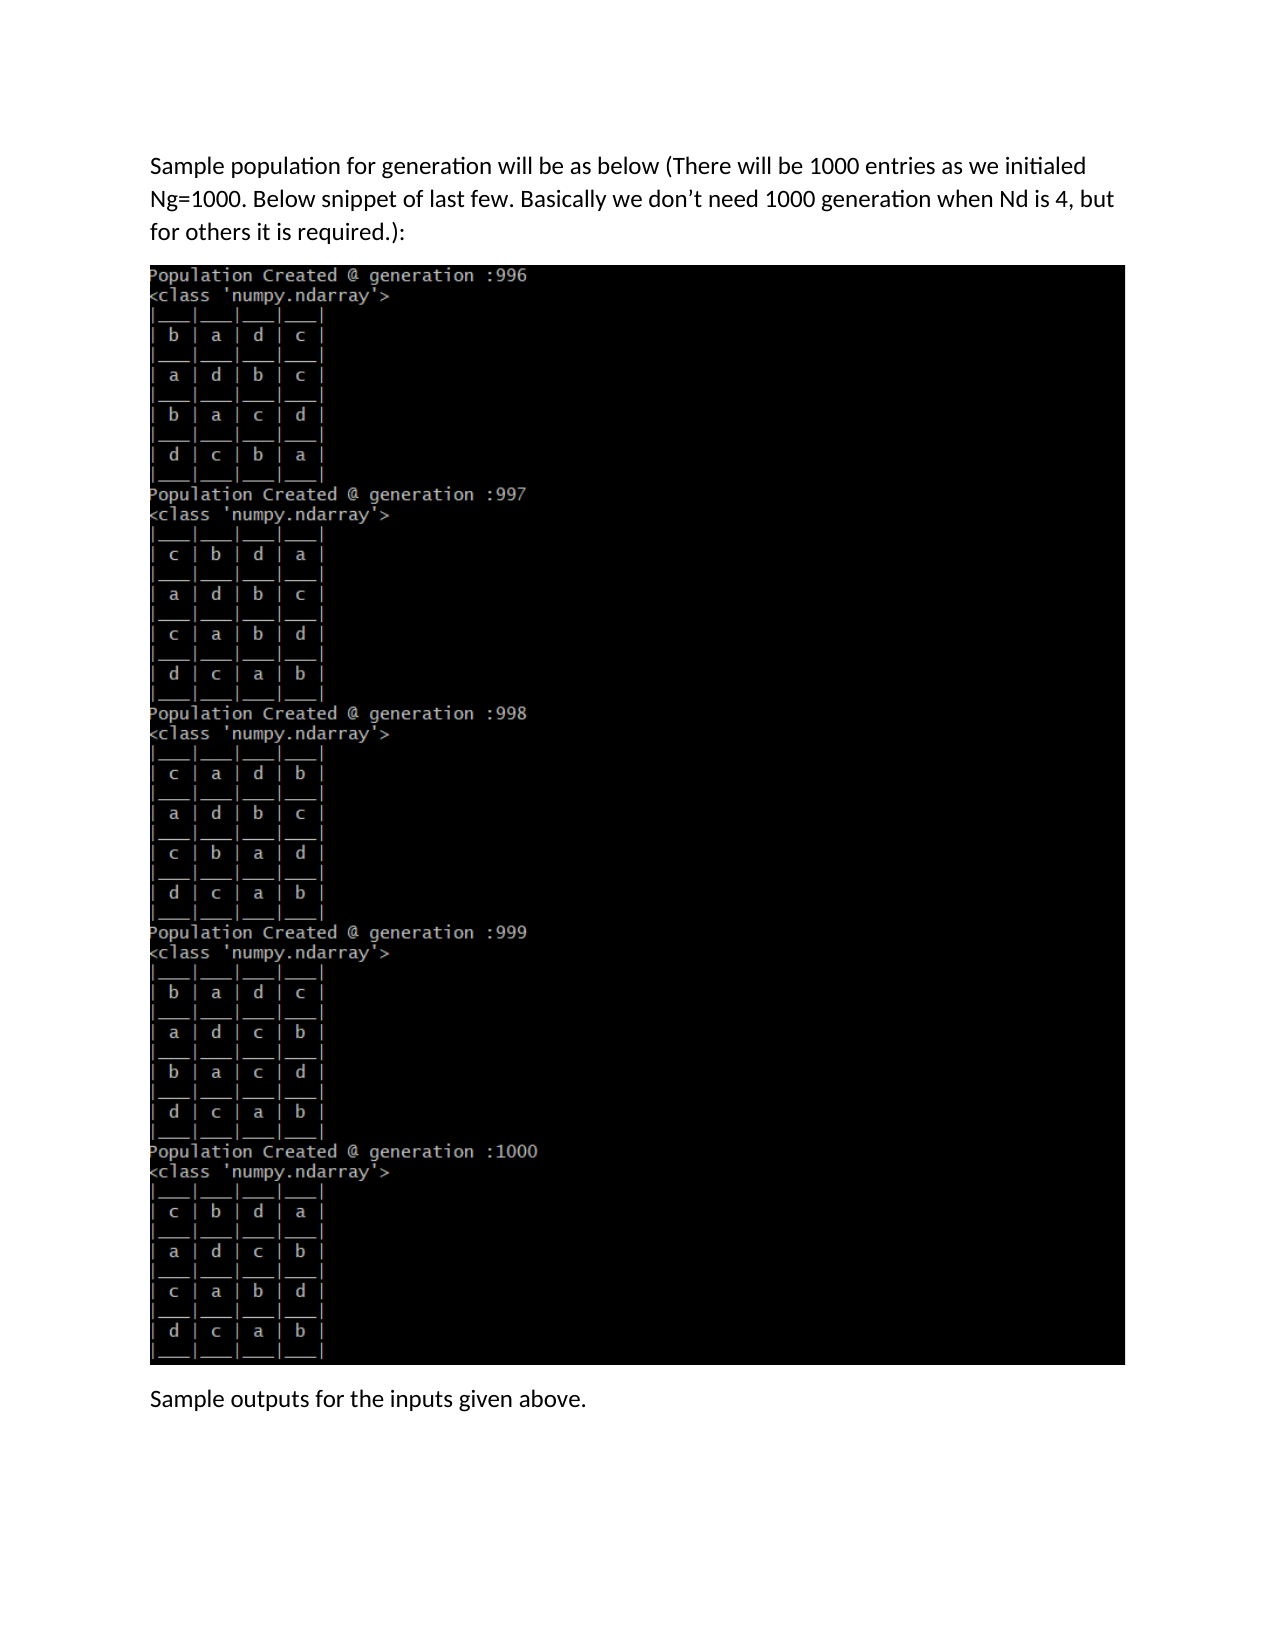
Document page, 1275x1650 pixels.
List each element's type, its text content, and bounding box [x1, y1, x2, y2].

text Sample population for generation will be as below (There will be 1000 entries as we initialed Ng=1000. Below snippet of last few. Basically we don’t need 1000 generation when Nd is 4, but for others it is required.): [150, 150, 1125, 246]
text Sample outputs for the inputs given above. [150, 1383, 1125, 1414]
picture [150, 265, 1125, 1365]
